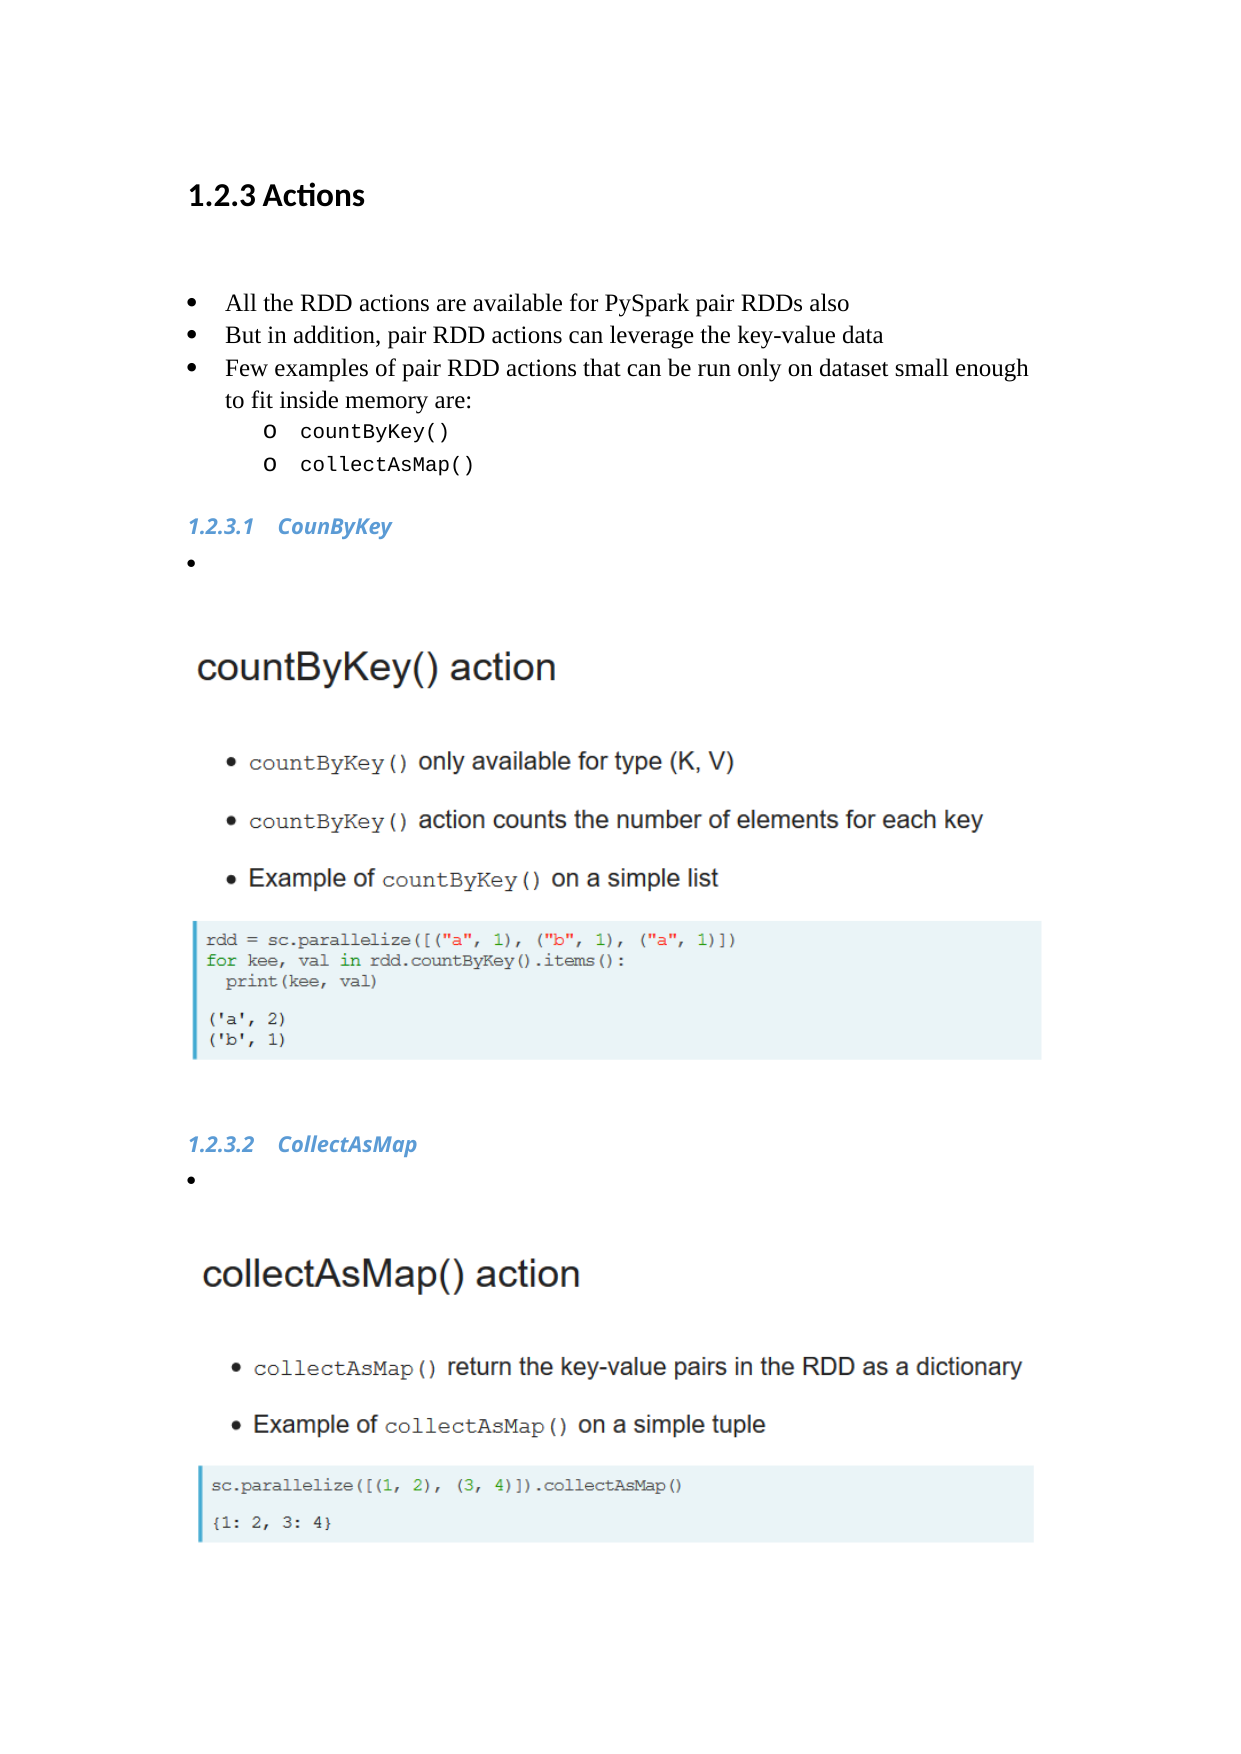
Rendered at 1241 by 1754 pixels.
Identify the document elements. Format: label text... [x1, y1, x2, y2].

subtitle Actions [187, 162, 1053, 227]
list countByKey() [262, 416, 1053, 448]
list All the RDD actions are available for PySpark pair RDDs also [187, 286, 1053, 318]
picture [187, 647, 1053, 1077]
list collectAsMap() [262, 448, 1053, 481]
list But in addition, pair RDD actions can leverage the key-value data [187, 318, 1053, 351]
list Few examples of pair RDD actions that can be run only on dataset small enough to fit inside memory are: [187, 351, 1053, 416]
picture [187, 1245, 1053, 1555]
subtitle CollectAsMap [187, 1127, 1053, 1160]
subtitle CounByKey [187, 510, 1053, 542]
